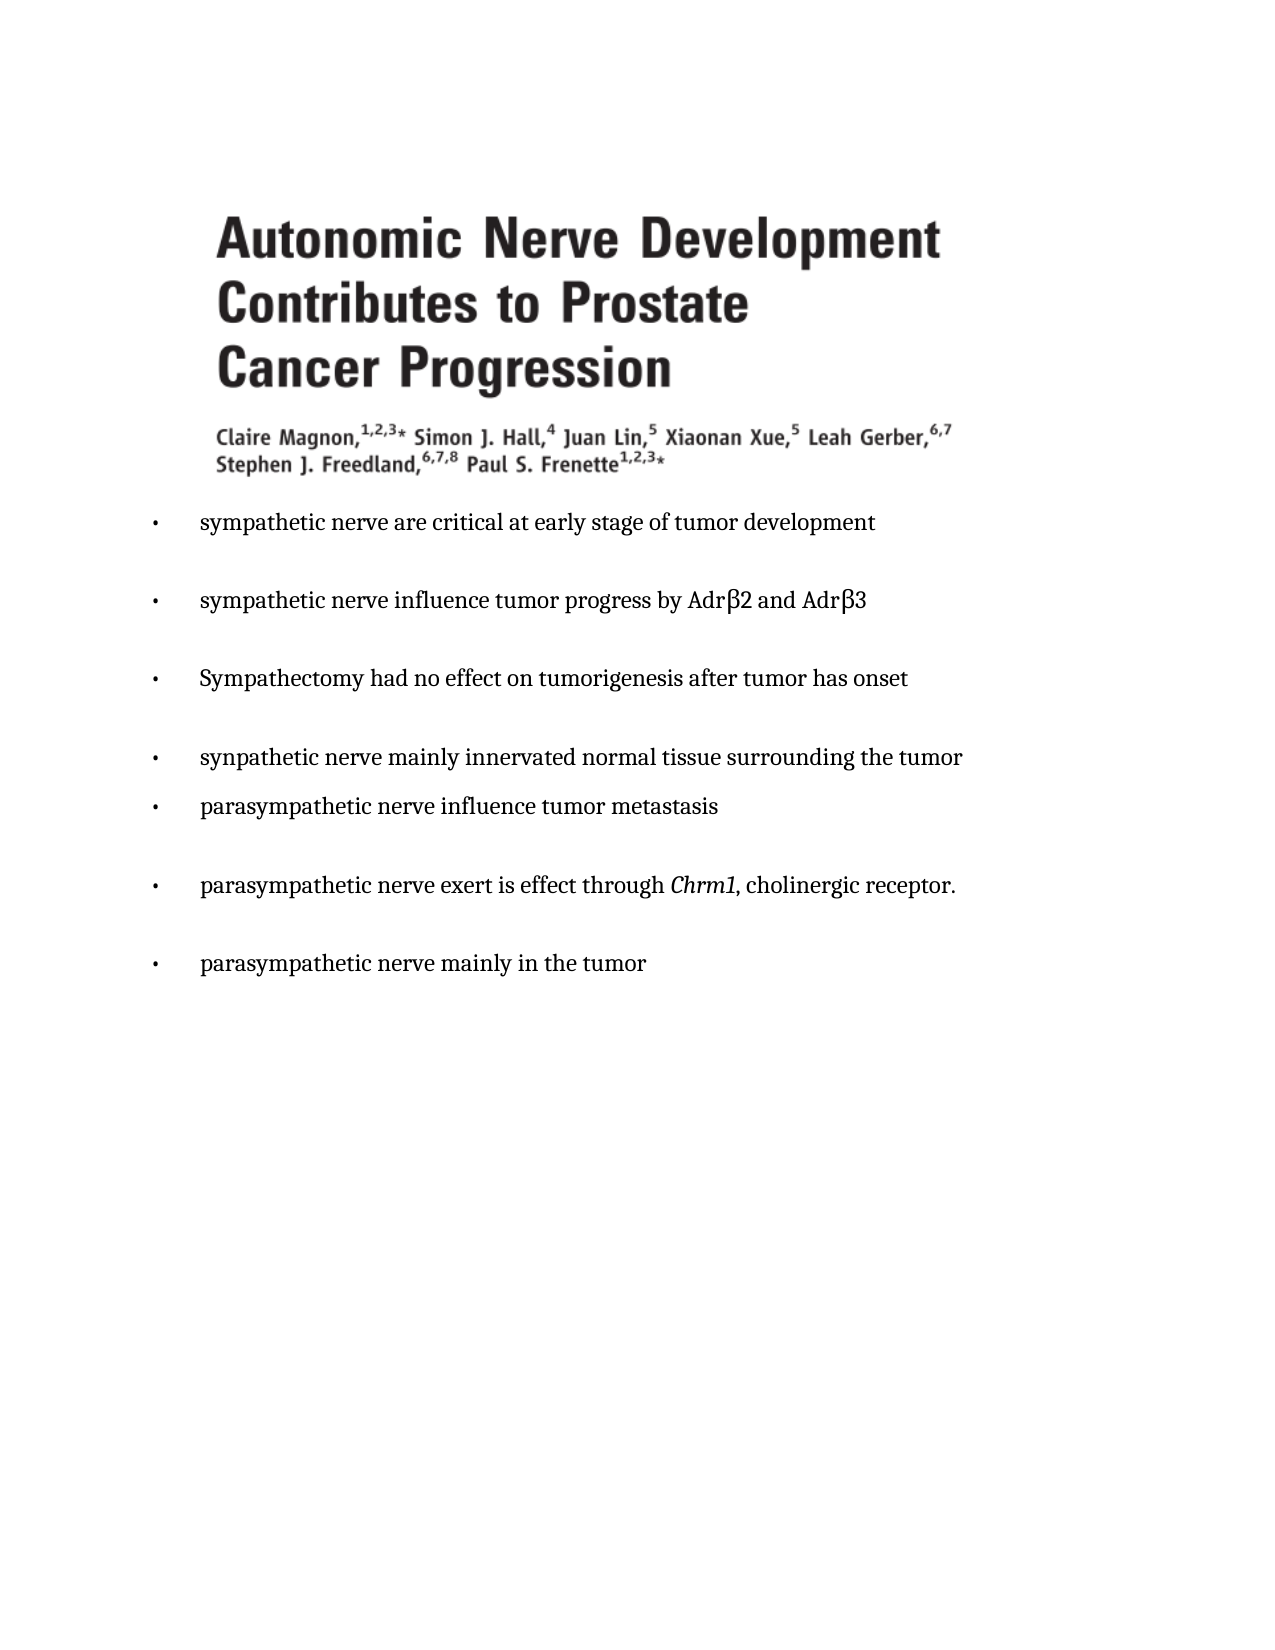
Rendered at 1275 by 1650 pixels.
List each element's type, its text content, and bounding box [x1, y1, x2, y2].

list parasympathetic nerve influence tumor metastasis [150, 792, 1125, 850]
list Sympathectomy had no effect on tumorigenesis after tumor has onset [150, 664, 1125, 722]
list sympathetic nerve are critical at early stage of tumor development [150, 508, 1125, 565]
list sympathetic nerve influence tumor progress by Adrβ2 and Adrβ3 [150, 586, 1125, 643]
list parasympathetic nerve mainly in the tumor [150, 949, 1125, 978]
picture [168, 150, 1044, 489]
list synpathetic nerve mainly innervated normal tissue surrounding the tumor [150, 743, 1125, 771]
list parasympathetic nerve exert is effect through Chrm1, cholinergic receptor. [150, 871, 1125, 928]
